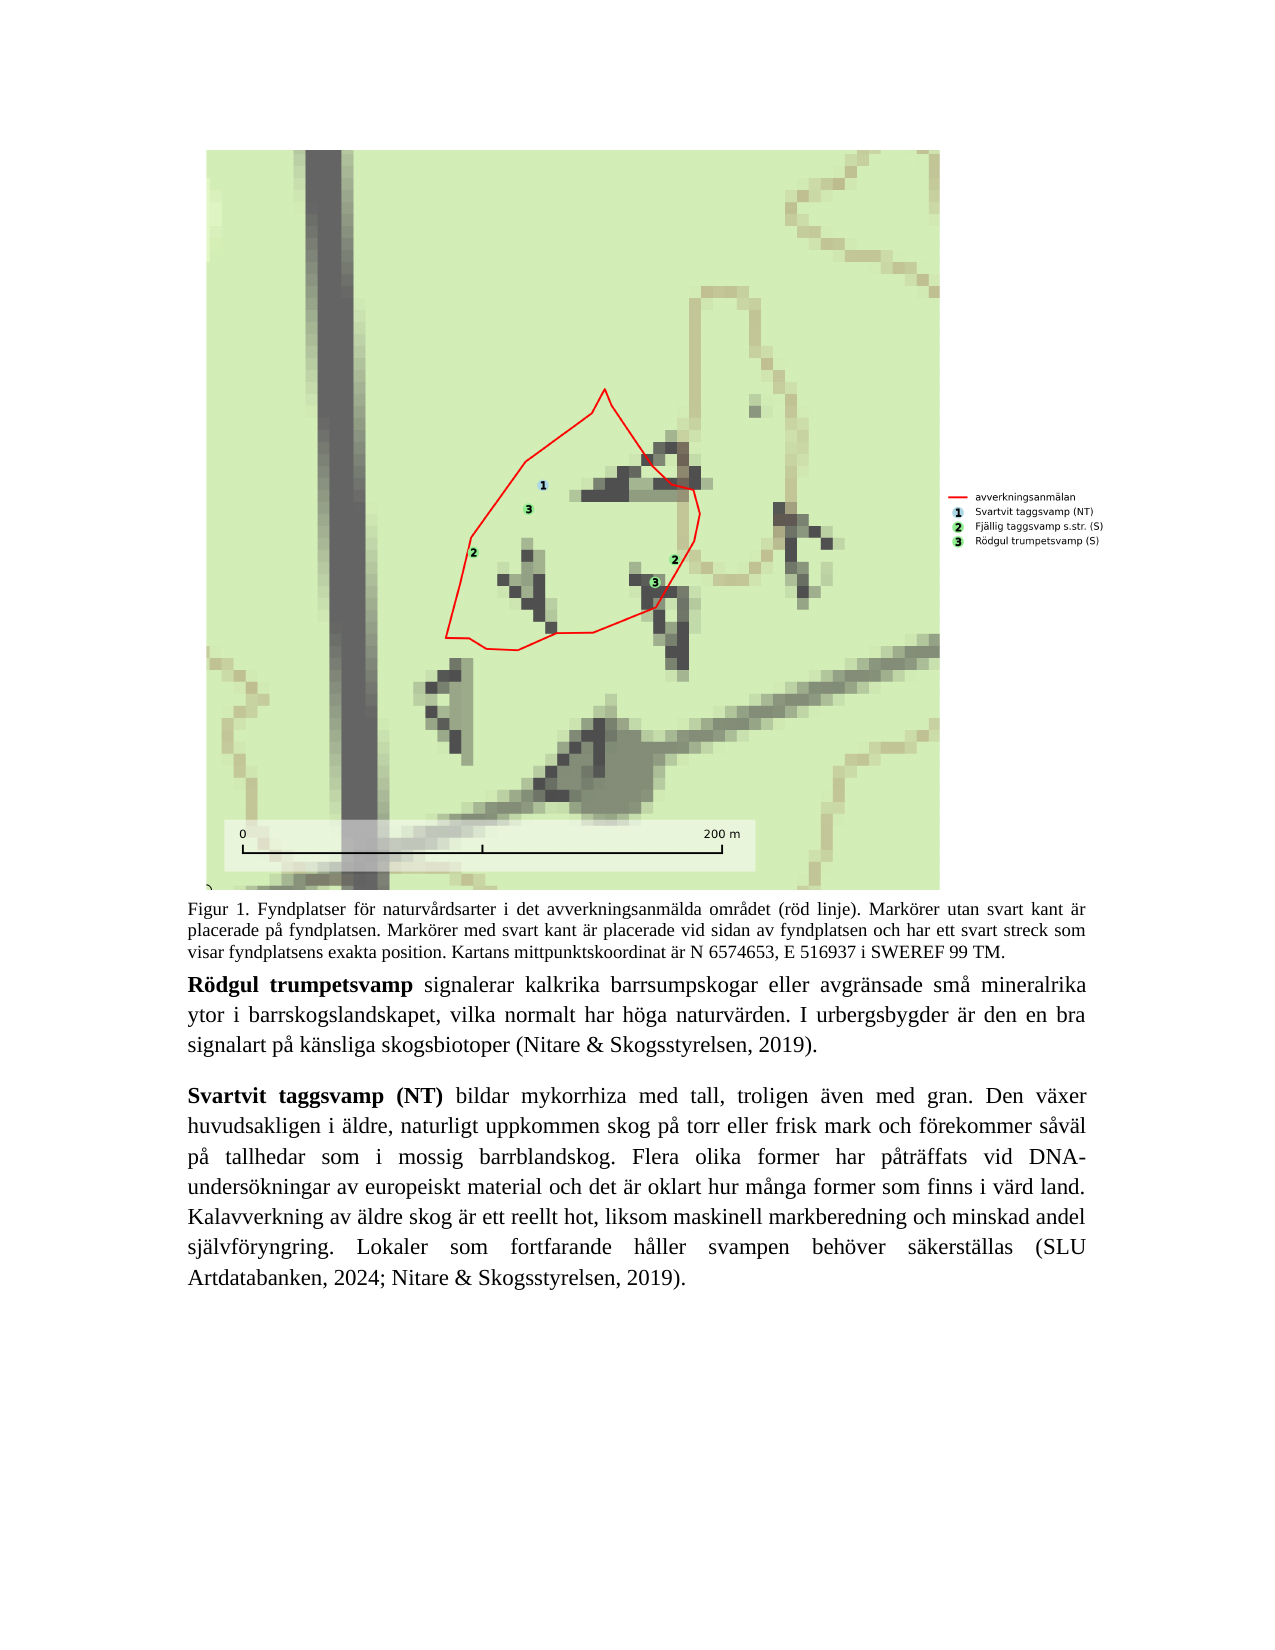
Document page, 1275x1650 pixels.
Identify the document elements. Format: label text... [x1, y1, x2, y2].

text Rödgul trumpetsvamp signalerar kalkrika barrsumpskogar eller avgränsade små mineralrika ytor i barrskogslandskapet, vilka normalt har höga naturvärden. I urbergsbygder är den en bra signalart på känsliga skogsbiotoper (Nitare & Skogsstyrelsen, 2019). [187, 971, 1087, 1058]
text Svartvit taggsvamp (NT) bildar mykorrhiza med tall, troligen även med gran. Den växer huvudsakligen i äldre, naturligt uppkommen skog på torr eller frisk mark och förekommer såväl på tallhedar som i mossig barrblandskog. Flera olika former har påträffats vid DNA-undersökningar av europeiskt material och det är oklart hur många former som finns i värd land. Kalavverkning av äldre skog är ett reellt hot, liksom maskinell markberedning och minskad andel självföryngring. Lokaler som fortfarande håller svampen behöver säkerställas (SLU Artdatabanken, 2024; Nitare & Skogsstyrelsen, 2019). [187, 1082, 1087, 1290]
text Figur 1. Fyndplatser för naturvårdsarter i det avverkningsanmälda området (röd linje). Markörer utan svart kant är placerade på fyndplatsen. Markörer med svart kant är placerade vid sidan av fyndplatsen och har ett svart streck som visar fyndplatsens exakta position. Kartans mittpunktskoordinat är N 6574653, E 516937 i SWEREF 99 TM. [187, 898, 1087, 962]
picture [206, 150, 1107, 890]
